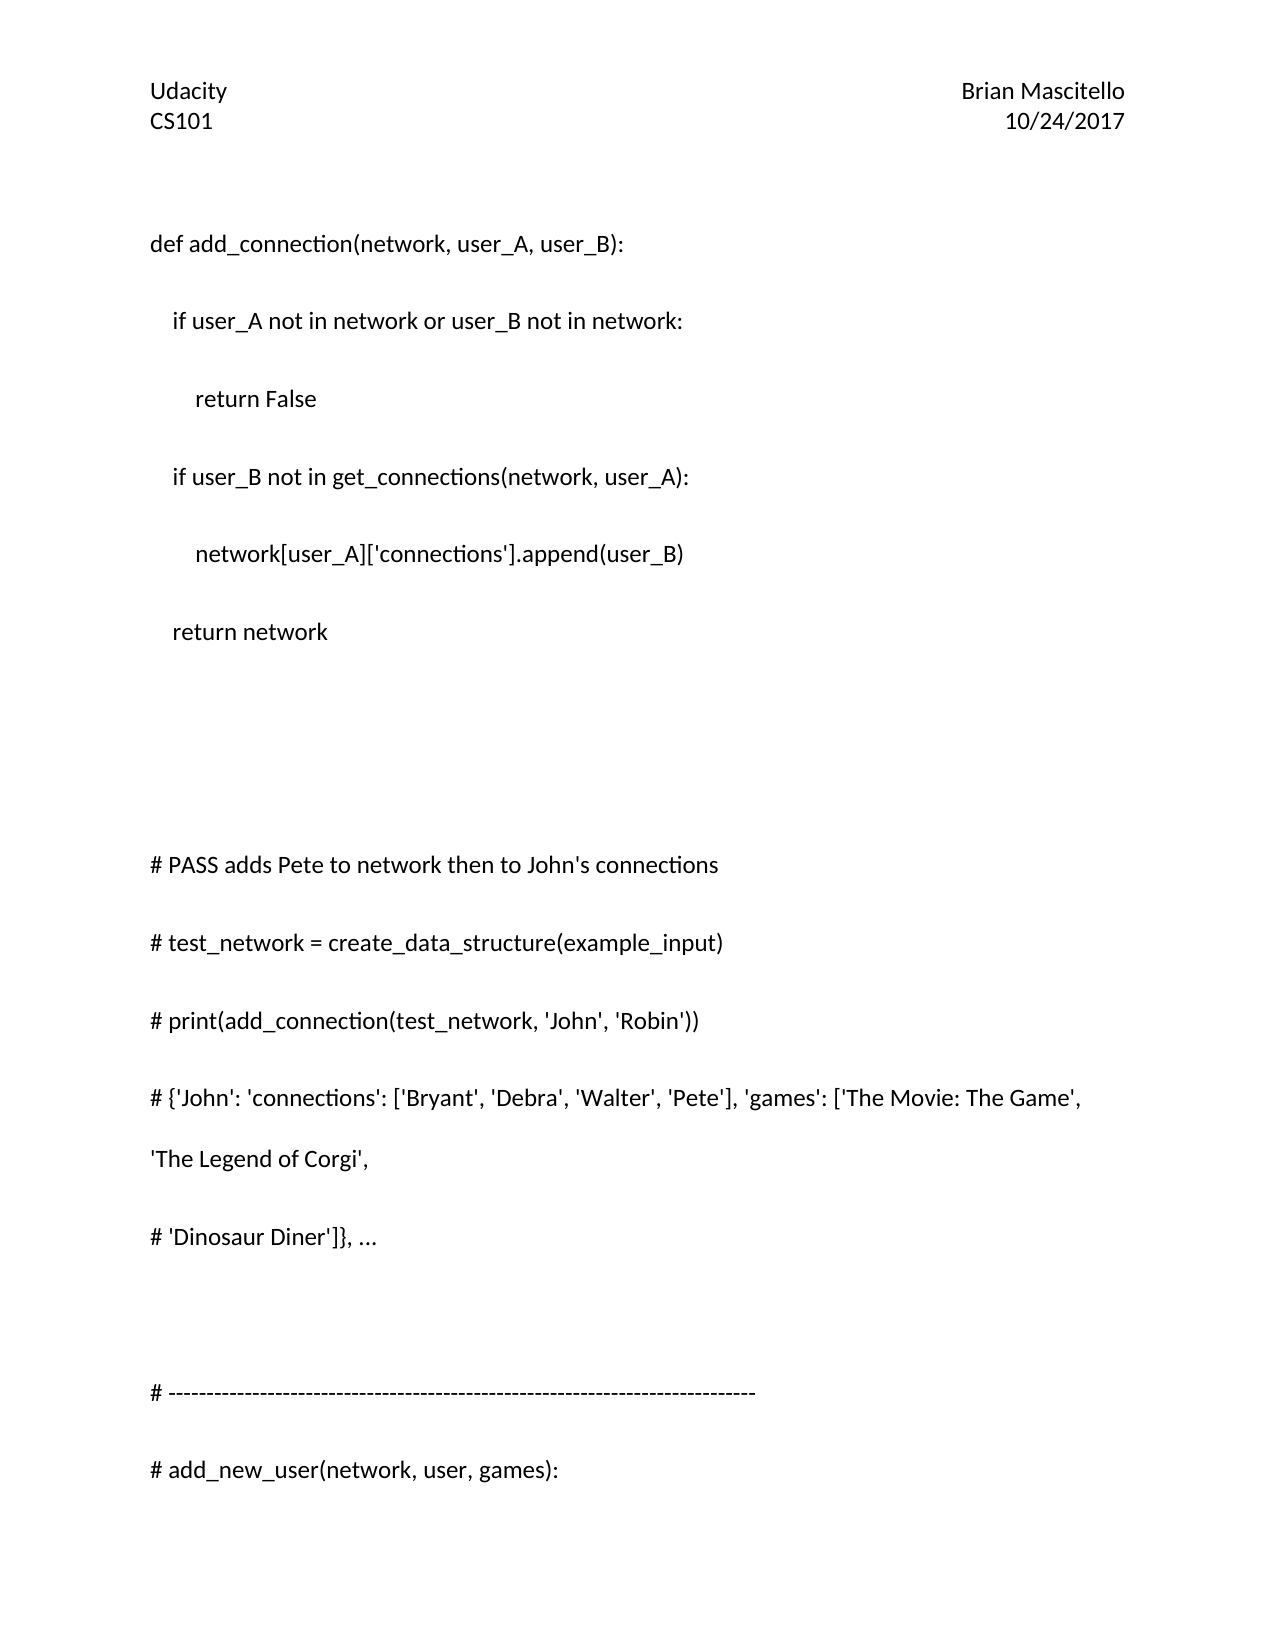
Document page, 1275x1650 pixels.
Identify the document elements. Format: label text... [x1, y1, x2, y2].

text return False [150, 383, 1125, 414]
text if user_A not in network or user_B not in network: [150, 305, 1125, 336]
text # print(add_connection(test_network, 'John', 'Robin')) [150, 1005, 1125, 1035]
text # ----------------------------------------------------------------------------- [150, 1377, 1125, 1407]
text # add_new_user(network, user, games): [150, 1454, 1125, 1485]
text if user_B not in get_connections(network, user_A): [150, 461, 1125, 491]
text network[user_A]['connections'].append(user_B) [150, 538, 1125, 569]
text # PASS adds Pete to network then to John's connections [150, 849, 1125, 880]
text return network [150, 616, 1125, 647]
text # {'John': 'connections': ['Bryant', 'Debra', 'Walter', 'Pete'], 'games': ['The Movie: The Game', 'The Legend of Corgi', [150, 1082, 1125, 1174]
text # test_network = create_data_structure(example_input) [150, 927, 1125, 958]
text def add_connection(network, user_A, user_B): [150, 228, 1125, 258]
text # 'Dinosaur Diner']}, ... [150, 1221, 1125, 1252]
